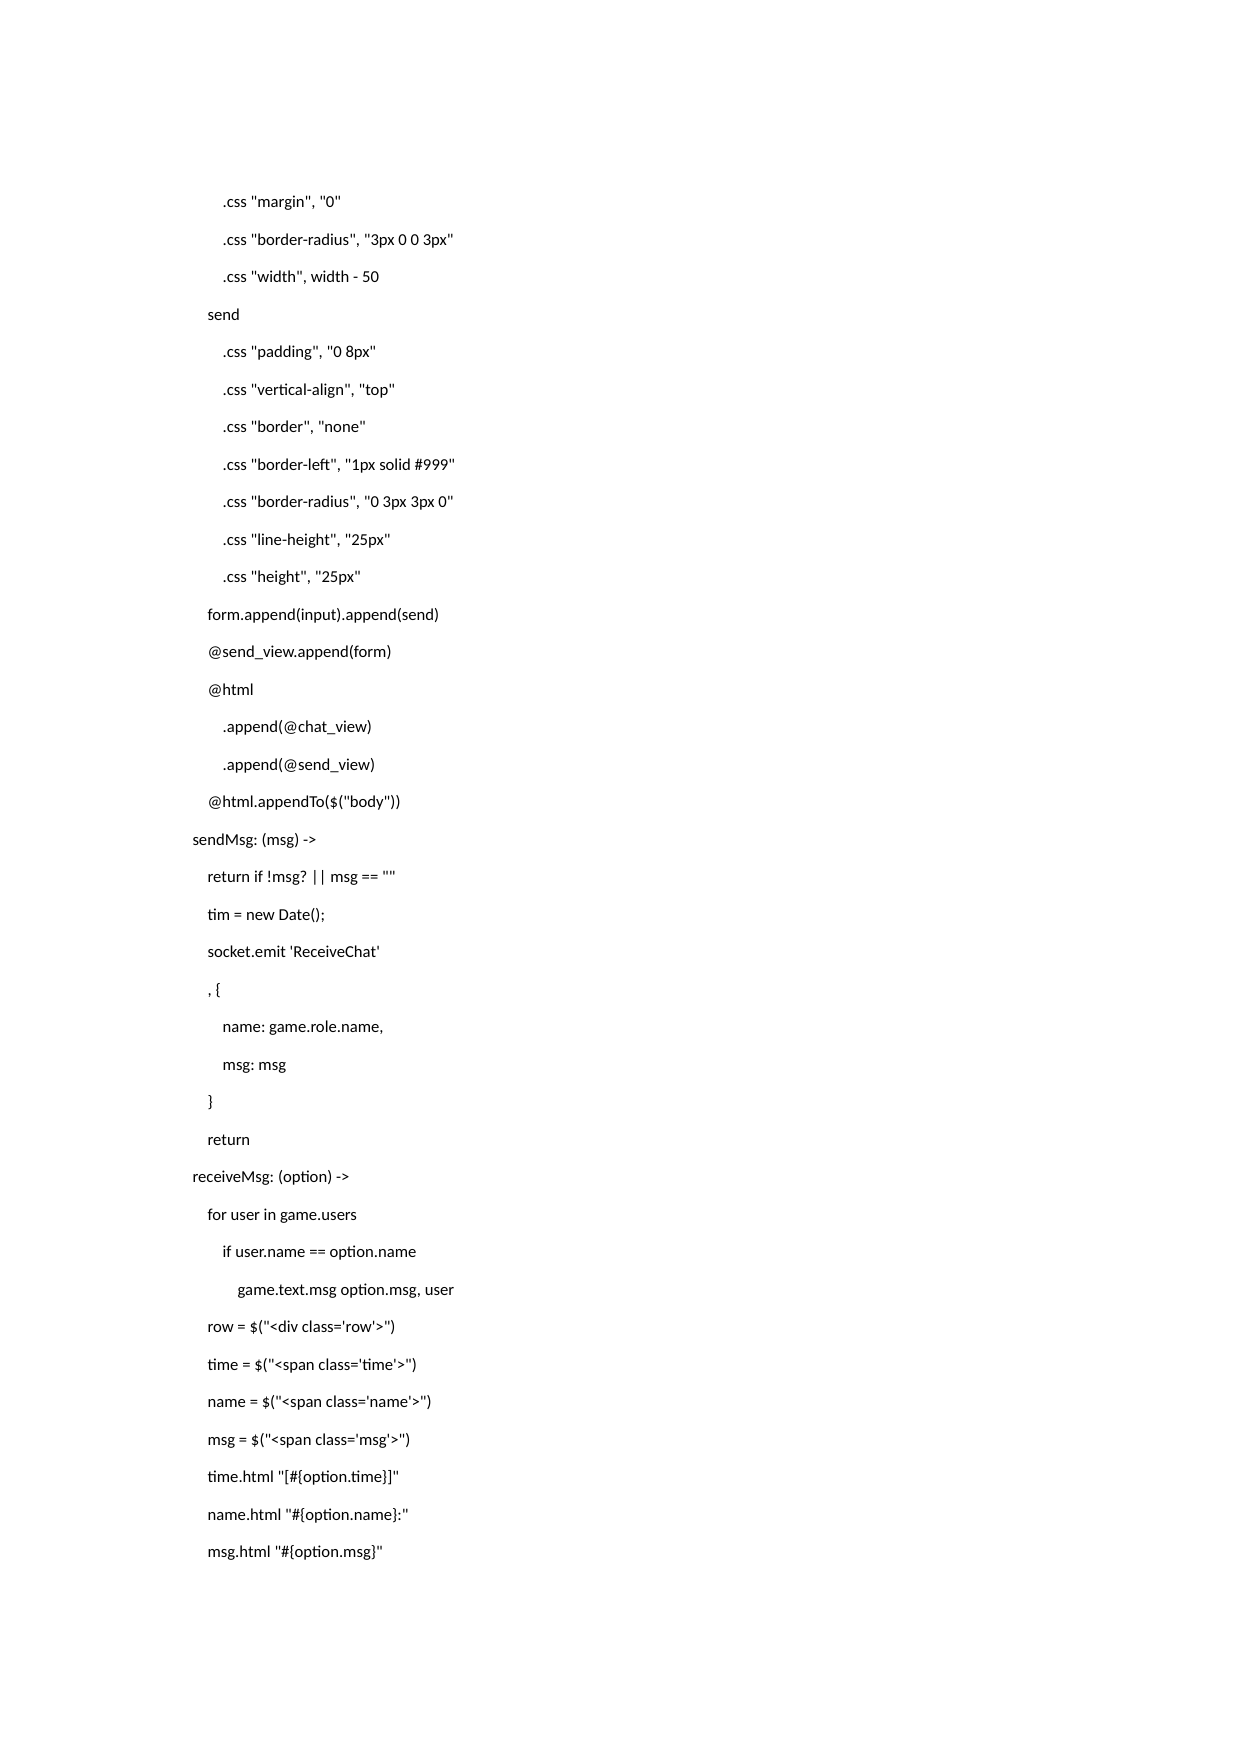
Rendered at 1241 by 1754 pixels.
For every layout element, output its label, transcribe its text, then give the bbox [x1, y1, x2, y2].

text sendMsg: (msg) -> [177, 821, 1063, 858]
text .css "padding", "0 8px" [177, 333, 1063, 371]
text .css "vertical-align", "top" [177, 371, 1063, 408]
text name.html "#{option.name}:" [177, 1496, 1063, 1533]
text form.append(input).append(send) [177, 596, 1063, 633]
text time.html "[#{option.time}]" [177, 1458, 1063, 1496]
text @html [177, 671, 1063, 708]
text time = $("<span class='time'>") [177, 1346, 1063, 1383]
text .css "width", width - 50 [177, 258, 1063, 296]
text .append(@chat_view) [177, 708, 1063, 746]
text , { [177, 971, 1063, 1008]
text return if !msg? || msg == "" [177, 858, 1063, 896]
text .css "height", "25px" [177, 558, 1063, 596]
text @html.appendTo($("body")) [177, 783, 1063, 821]
text row = $("<div class='row'>") [177, 1308, 1063, 1346]
text for user in game.users [177, 1196, 1063, 1233]
text name = $("<span class='name'>") [177, 1383, 1063, 1421]
text tim = new Date(); [177, 896, 1063, 933]
text msg = $("<span class='msg'>") [177, 1421, 1063, 1458]
text socket.emit 'ReceiveChat' [177, 933, 1063, 971]
text if user.name == option.name [177, 1233, 1063, 1271]
text .css "margin", "0" [177, 183, 1063, 221]
text .css "border", "none" [177, 408, 1063, 446]
text @send_view.append(form) [177, 633, 1063, 671]
text .css "border-radius", "0 3px 3px 0" [177, 483, 1063, 521]
text .css "line-height", "25px" [177, 521, 1063, 558]
text name: game.role.name, [177, 1008, 1063, 1046]
text .css "border-left", "1px solid #999" [177, 446, 1063, 483]
text receiveMsg: (option) -> [177, 1158, 1063, 1196]
text msg: msg [177, 1046, 1063, 1083]
text .append(@send_view) [177, 746, 1063, 783]
text .css "border-radius", "3px 0 0 3px" [177, 221, 1063, 258]
text game.text.msg option.msg, user [177, 1271, 1063, 1308]
text return [177, 1121, 1063, 1158]
text } [177, 1083, 1063, 1121]
text send [177, 296, 1063, 333]
text msg.html "#{option.msg}" [177, 1533, 1063, 1571]
